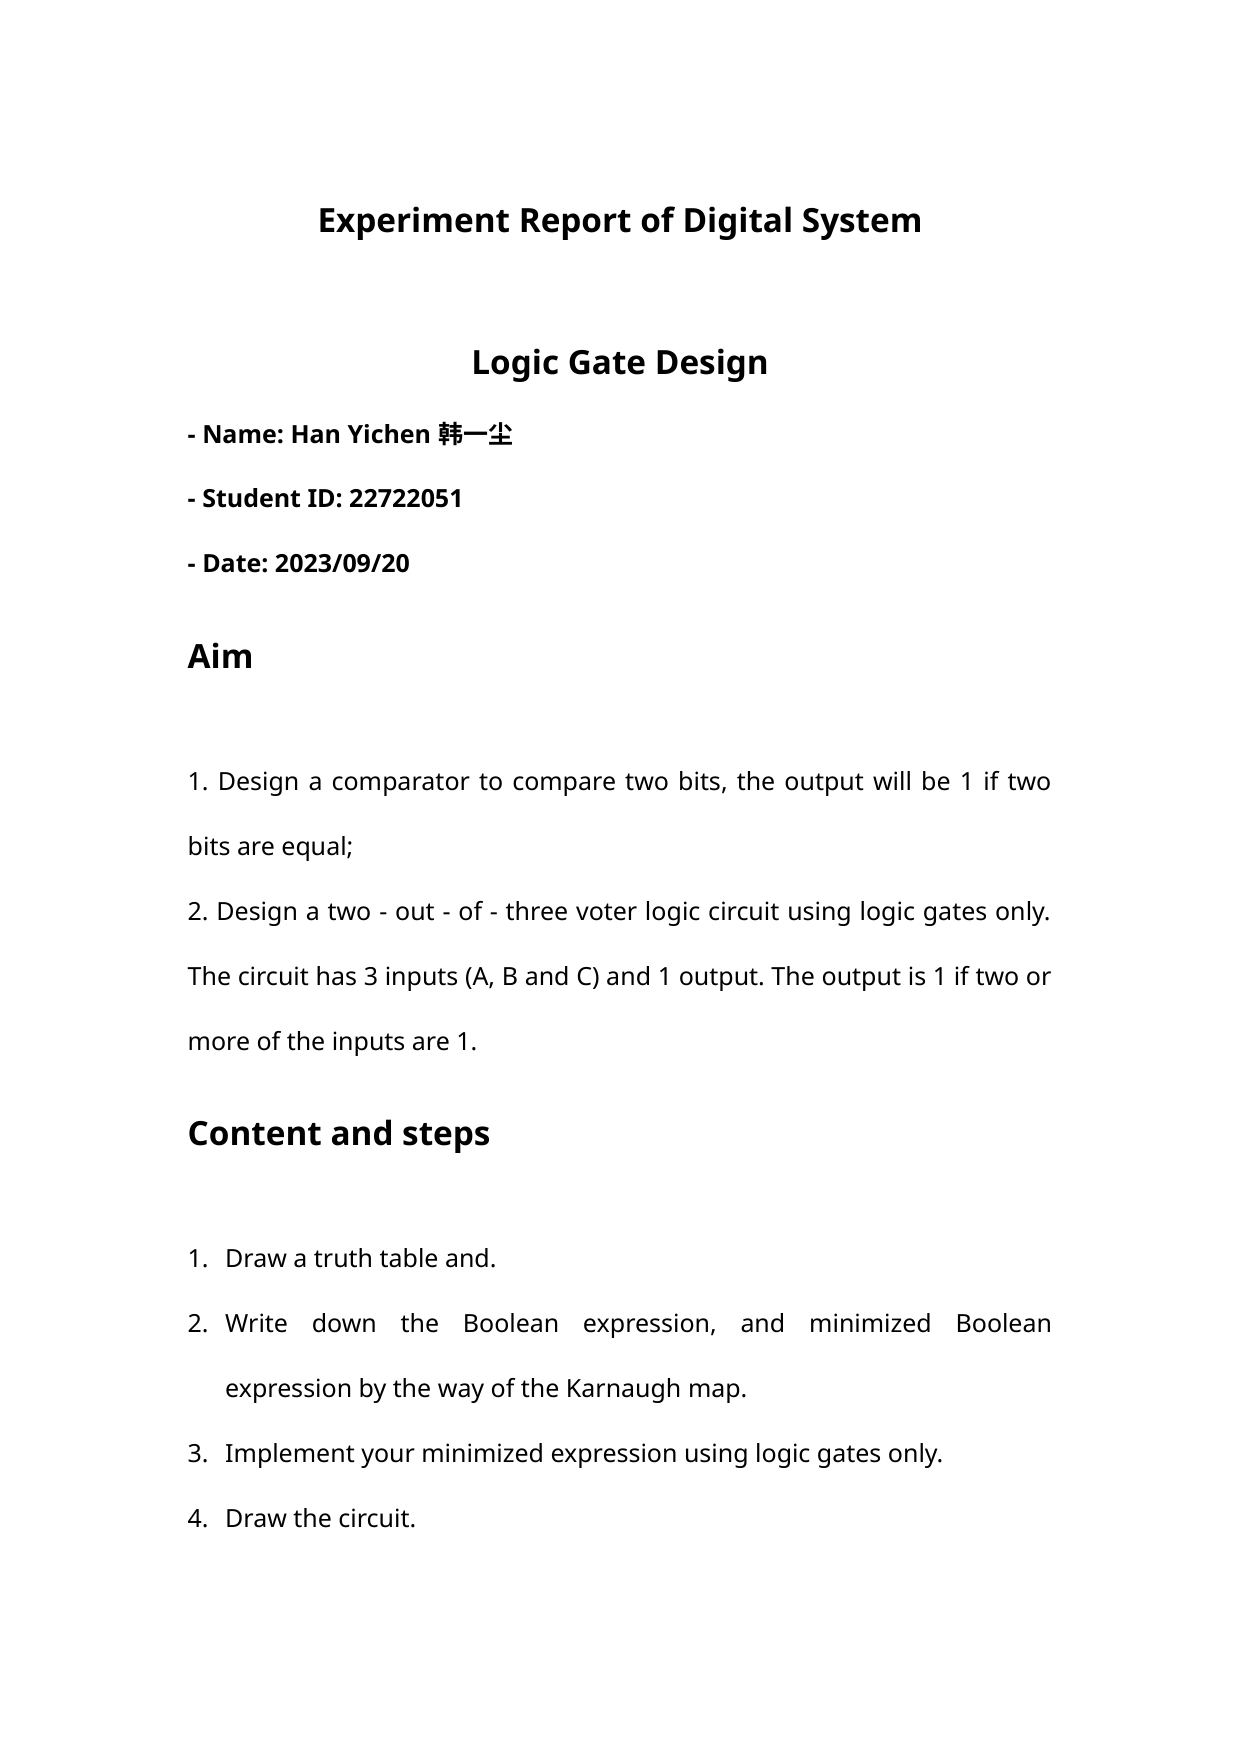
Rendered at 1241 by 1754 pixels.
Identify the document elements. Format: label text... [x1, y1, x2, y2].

list Draw the circuit. [187, 1485, 1053, 1550]
list Write down the Boolean expression, and minimized Boolean expression by the way of the Karnaugh map. [187, 1290, 1053, 1420]
text 2. Design a two - out - of - three voter logic circuit using logic gates only. The circuit has 3 inputs (A, B and C) and 1 output. The output is 1 if two or more of the inputs are 1. [187, 878, 1053, 1073]
list Draw a truth table and. [187, 1225, 1053, 1290]
subtitle Content and steps [187, 1100, 1053, 1165]
text - Date: 2023/09/20 [187, 531, 1053, 596]
text - Student ID: 22722051 [187, 466, 1053, 531]
list Implement your minimized expression using logic gates only. [187, 1420, 1053, 1485]
title Logic Gate Design [187, 329, 1053, 394]
text - Name: Han Yichen 韩一尘 [187, 401, 1053, 466]
text 1. Design a comparator to compare two bits, the output will be 1 if two bits are equal; [187, 748, 1053, 878]
subtitle Experiment Report of Digital System [187, 187, 1053, 252]
subtitle Aim [187, 623, 1053, 688]
